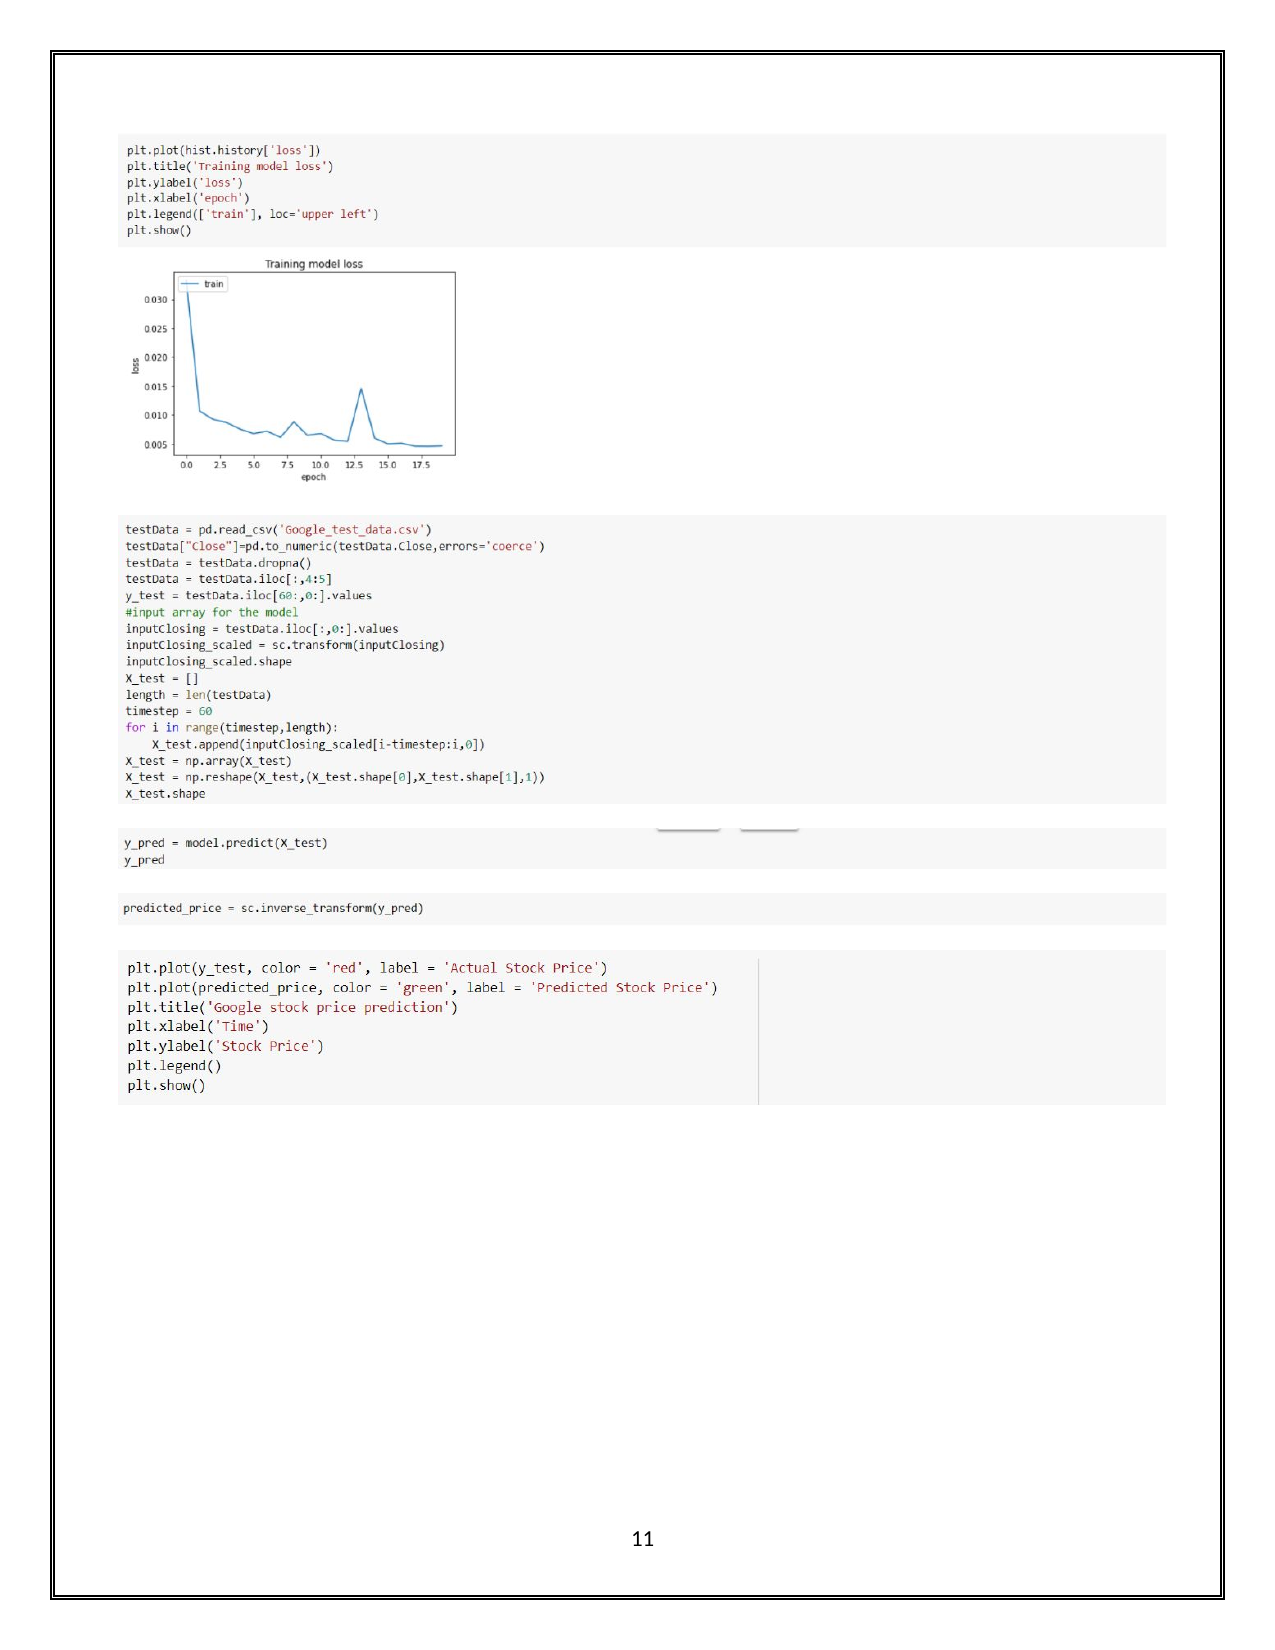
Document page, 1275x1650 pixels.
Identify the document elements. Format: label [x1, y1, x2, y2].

picture [118, 515, 1167, 804]
picture [118, 893, 1167, 926]
picture [118, 828, 1167, 869]
picture [118, 950, 1166, 1105]
picture [118, 132, 1167, 491]
